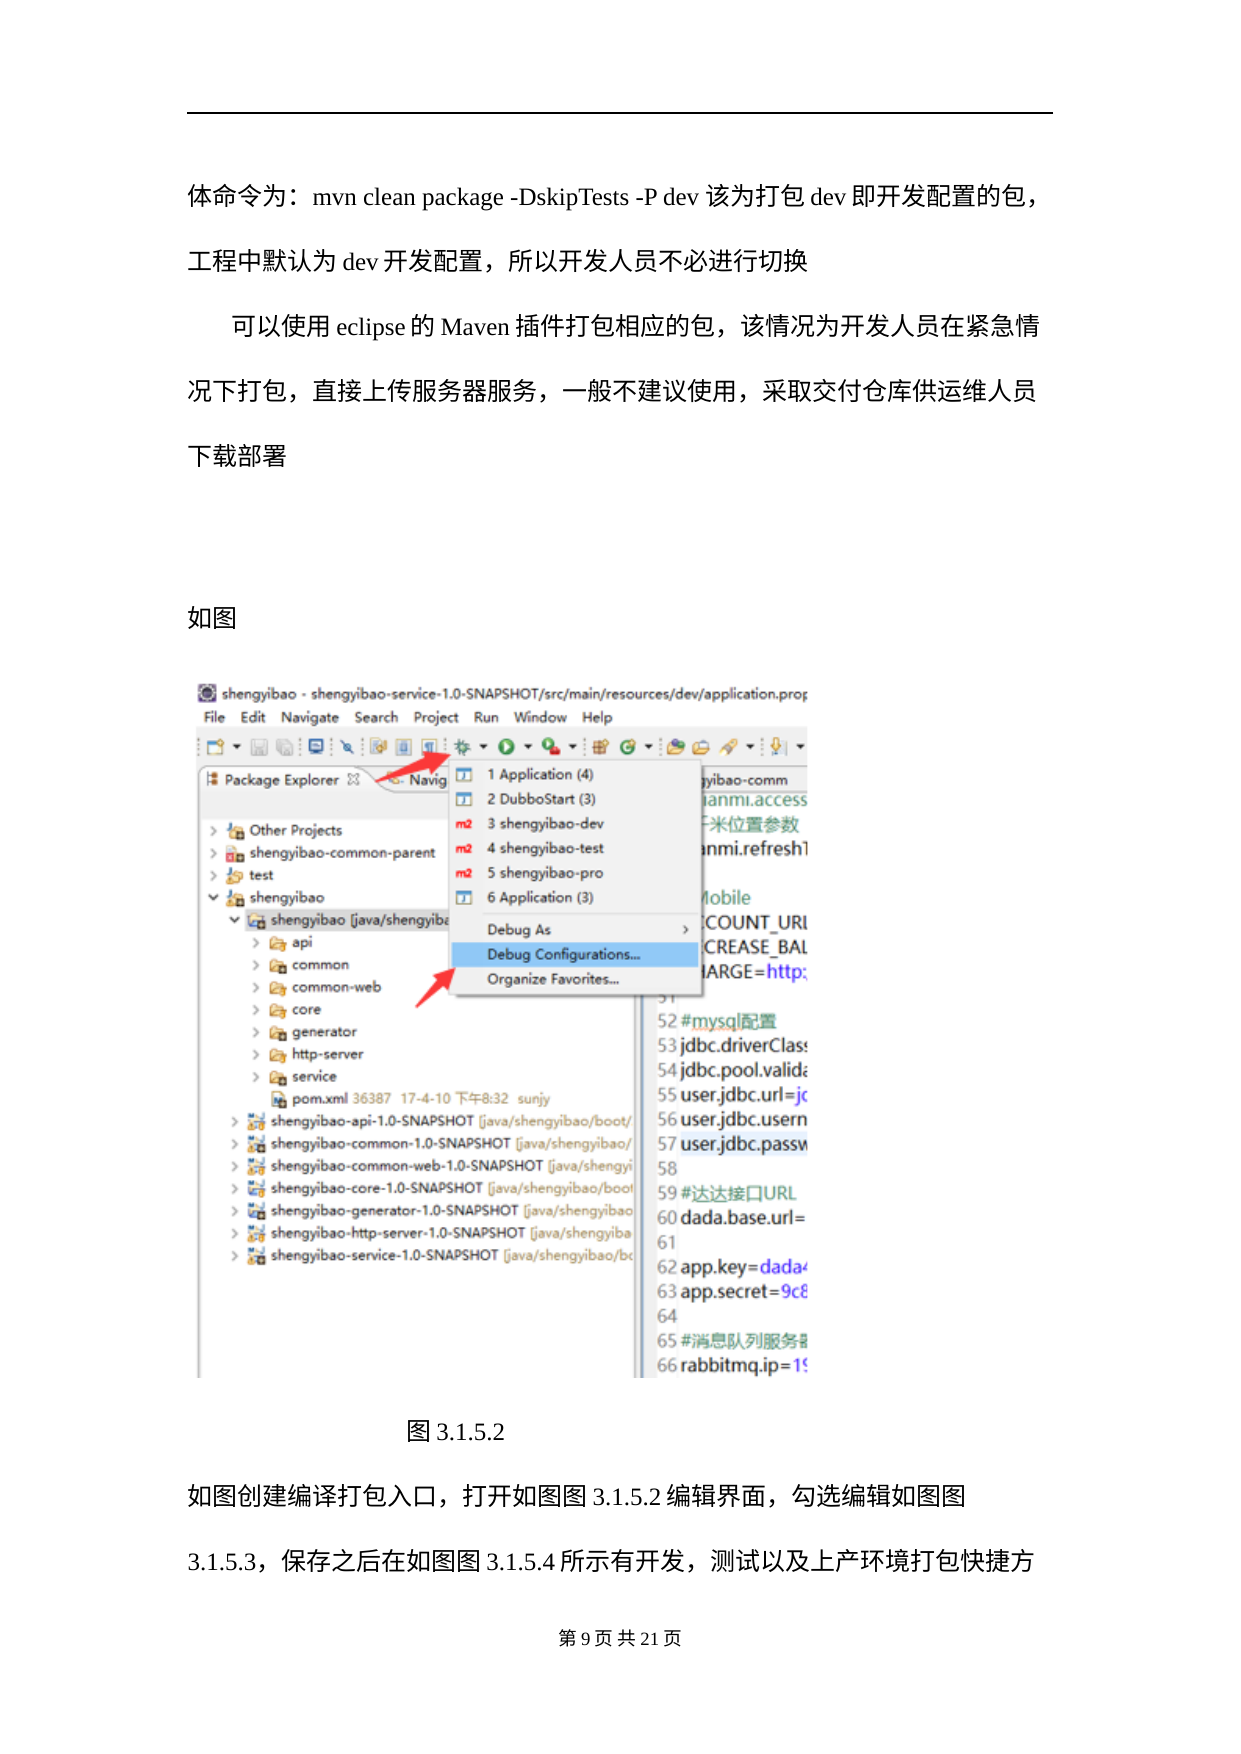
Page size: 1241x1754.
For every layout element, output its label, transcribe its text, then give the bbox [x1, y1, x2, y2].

text 图3.1.5.2 [362, 1397, 1053, 1462]
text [187, 1462, 1053, 1592]
text 如图 [187, 584, 1053, 649]
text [187, 162, 1053, 292]
text 可以使用eclipse的Maven插件打包相应的包，该情况为开发人员在紧急情况下打包，直接上传服务器服务，一般不建议使用，采取交付仓库供运维人员下载部署 [187, 292, 1053, 487]
picture [187, 682, 808, 1378]
